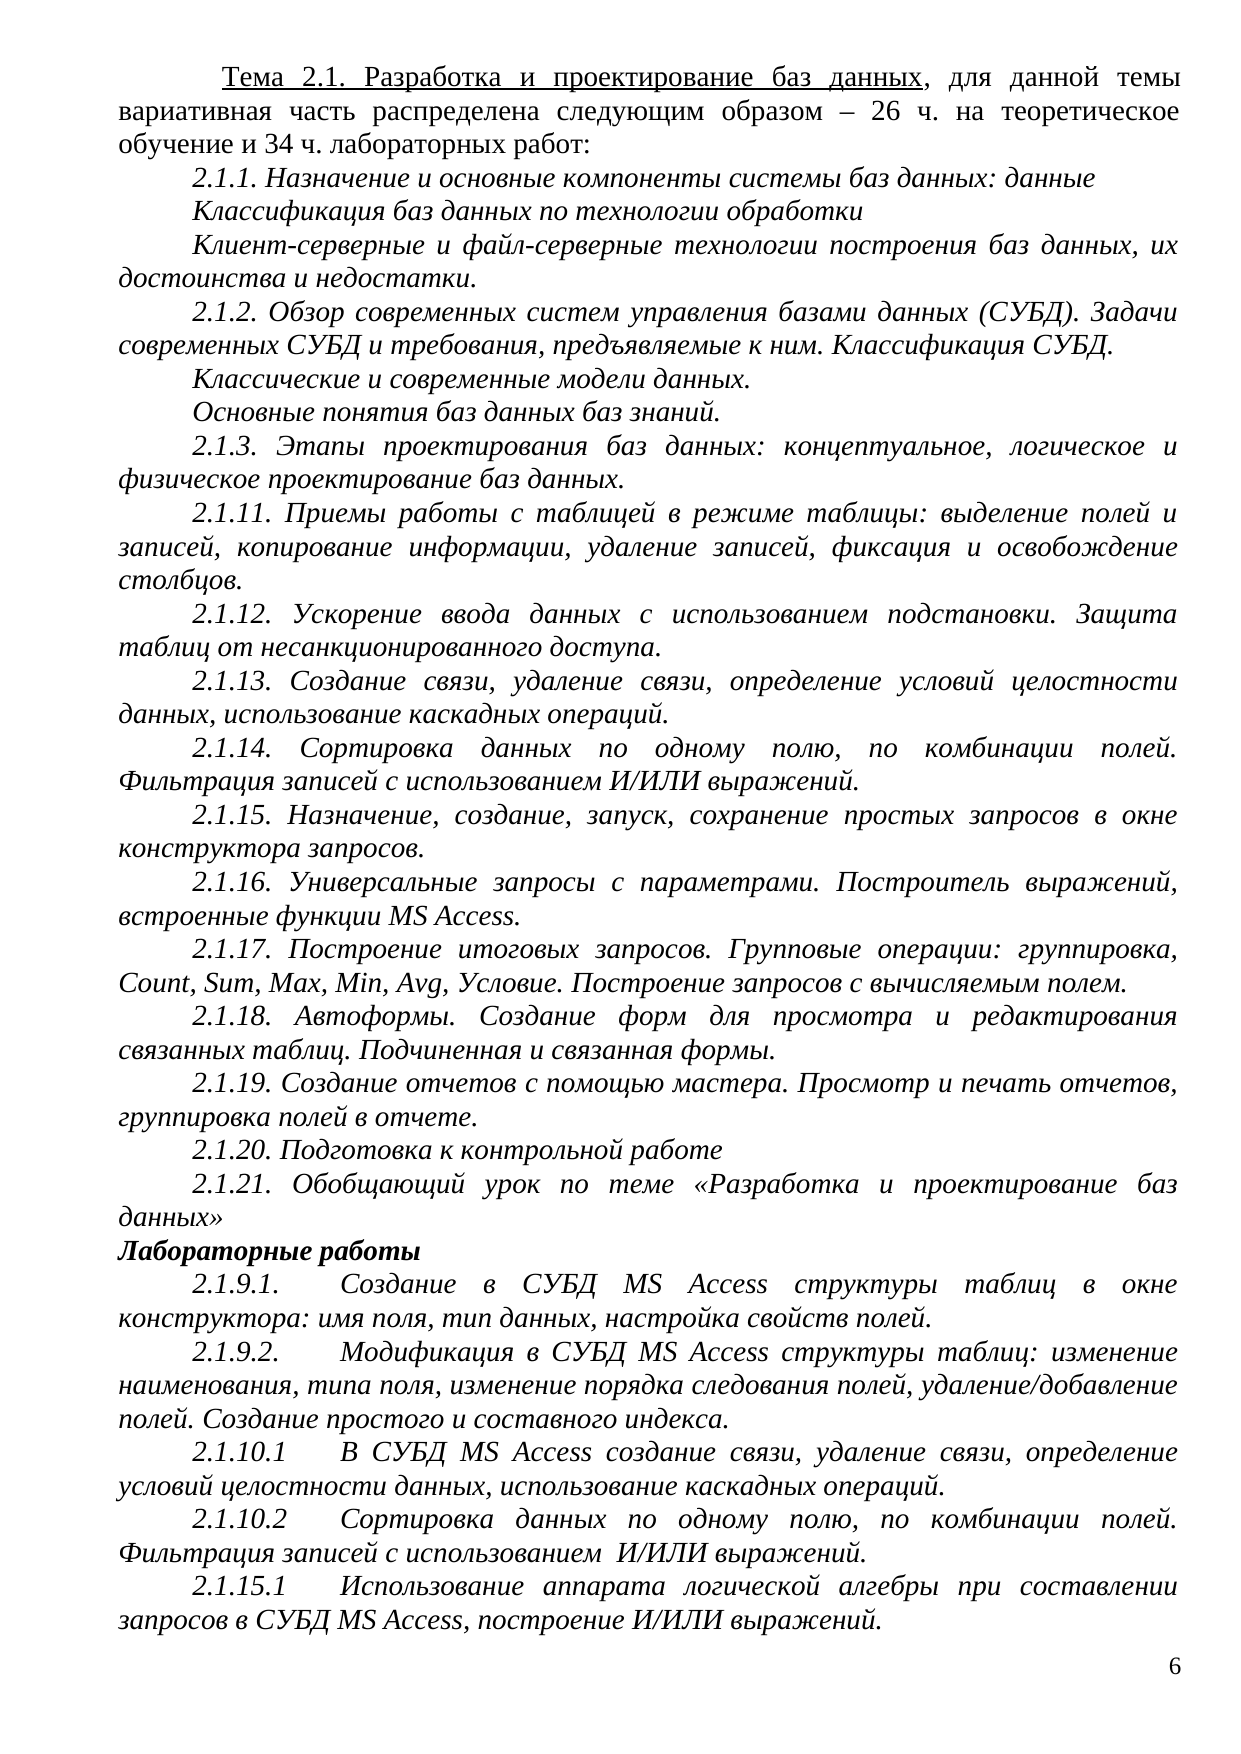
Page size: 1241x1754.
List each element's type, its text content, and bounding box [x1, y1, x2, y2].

text Классические и современные модели данных. [118, 361, 1181, 394]
text 2.1.9.1. Создание в СУБД MS Access структуры таблиц в окне конструктора: имя поля, тип данных, настройка свойств полей. [118, 1267, 1181, 1334]
text 2.1.11. Приемы работы с таблицей в режиме таблицы: выделение полей и записей, копирование информации, удаление записей, фиксация и освобождение столбцов. [118, 495, 1181, 596]
text 2.1.14. Сортировка данных по одному полю, по комбинации полей. Фильтрация записей с использованием И/ИЛИ выражений. [118, 730, 1181, 797]
text 2.1.18. Автоформы. Создание форм для просмотра и редактирования связанных таблиц. Подчиненная и связанная формы. [118, 998, 1181, 1065]
text 2.1.20. Подготовка к контрольной работе [118, 1132, 1181, 1166]
text 2.1.19. Создание отчетов с помощью мастера. Просмотр и печать отчетов, группировка полей в отчете. [118, 1065, 1181, 1132]
text 2.1.10.2 Сортировка данных по одному полю, по комбинации полей. Фильтрация записей с использованием И/ИЛИ выражений. [118, 1501, 1181, 1568]
text 2.1.3. Этапы проектирования баз данных: концептуальное, логическое и физическое проектирование баз данных. [118, 428, 1181, 495]
text 2.1.9.2. Модификация в СУБД MS Access структуры таблиц: изменение наименования, типа поля, изменение порядка следования полей, удаление/добавление полей. Создание простого и составного индекса. [118, 1334, 1181, 1434]
text Клиент-серверные и файл-серверные технологии построения баз данных, их достоинства и недостатки. [118, 227, 1181, 294]
text Лабораторные работы [118, 1233, 1181, 1267]
text 2.1.1. Назначение и основные компоненты системы баз данных: данные [118, 160, 1181, 193]
list Тема 2.1. Разработка и проектирование баз данных, для данной темы вариативная часть распределена следующим образом – 26 ч. на теоретическое обучение и 34 ч. лабораторных работ: [118, 59, 1181, 160]
text 2.1.15. Назначение, создание, запуск, сохранение простых запросов в окне конструктора запросов. [118, 797, 1181, 864]
text 2.1.13. Создание связи, удаление связи, определение условий целостности данных, использование каскадных операций. [118, 663, 1181, 730]
text 2.1.16. Универсальные запросы с параметрами. Построитель выражений, встроенные функции MS Access. [118, 864, 1181, 931]
text Основные понятия баз данных баз знаний. [118, 394, 1181, 428]
text 2.1.15.1 Использование аппарата логической алгебры при составлении запросов в СУБД MS Access, построение И/ИЛИ выражений. [118, 1568, 1181, 1636]
text 2.1.12. Ускорение ввода данных с использованием подстановки. Защита таблиц от несанкционированного доступа. [118, 596, 1181, 663]
text 2.1.10.1 В СУБД MS Access создание связи, удаление связи, определение условий целостности данных, использование каскадных операций. [118, 1434, 1181, 1501]
text 2.1.17. Построение итоговых запросов. Групповые операции: группировка, Count, Sum, Max, Min, Avg, Условие. Построение запросов с вычисляемым полем. [118, 931, 1181, 998]
text 2.1.21. Обобщающий урок по теме «Разработка и проектирование баз данных» [118, 1166, 1181, 1233]
text Классификация баз данных по технологии обработки [118, 193, 1181, 227]
text 2.1.2. Обзор современных систем управления базами данных (СУБД). Задачи современных СУБД и требования, предъявляемые к ним. Классификация СУБД. [118, 294, 1181, 361]
